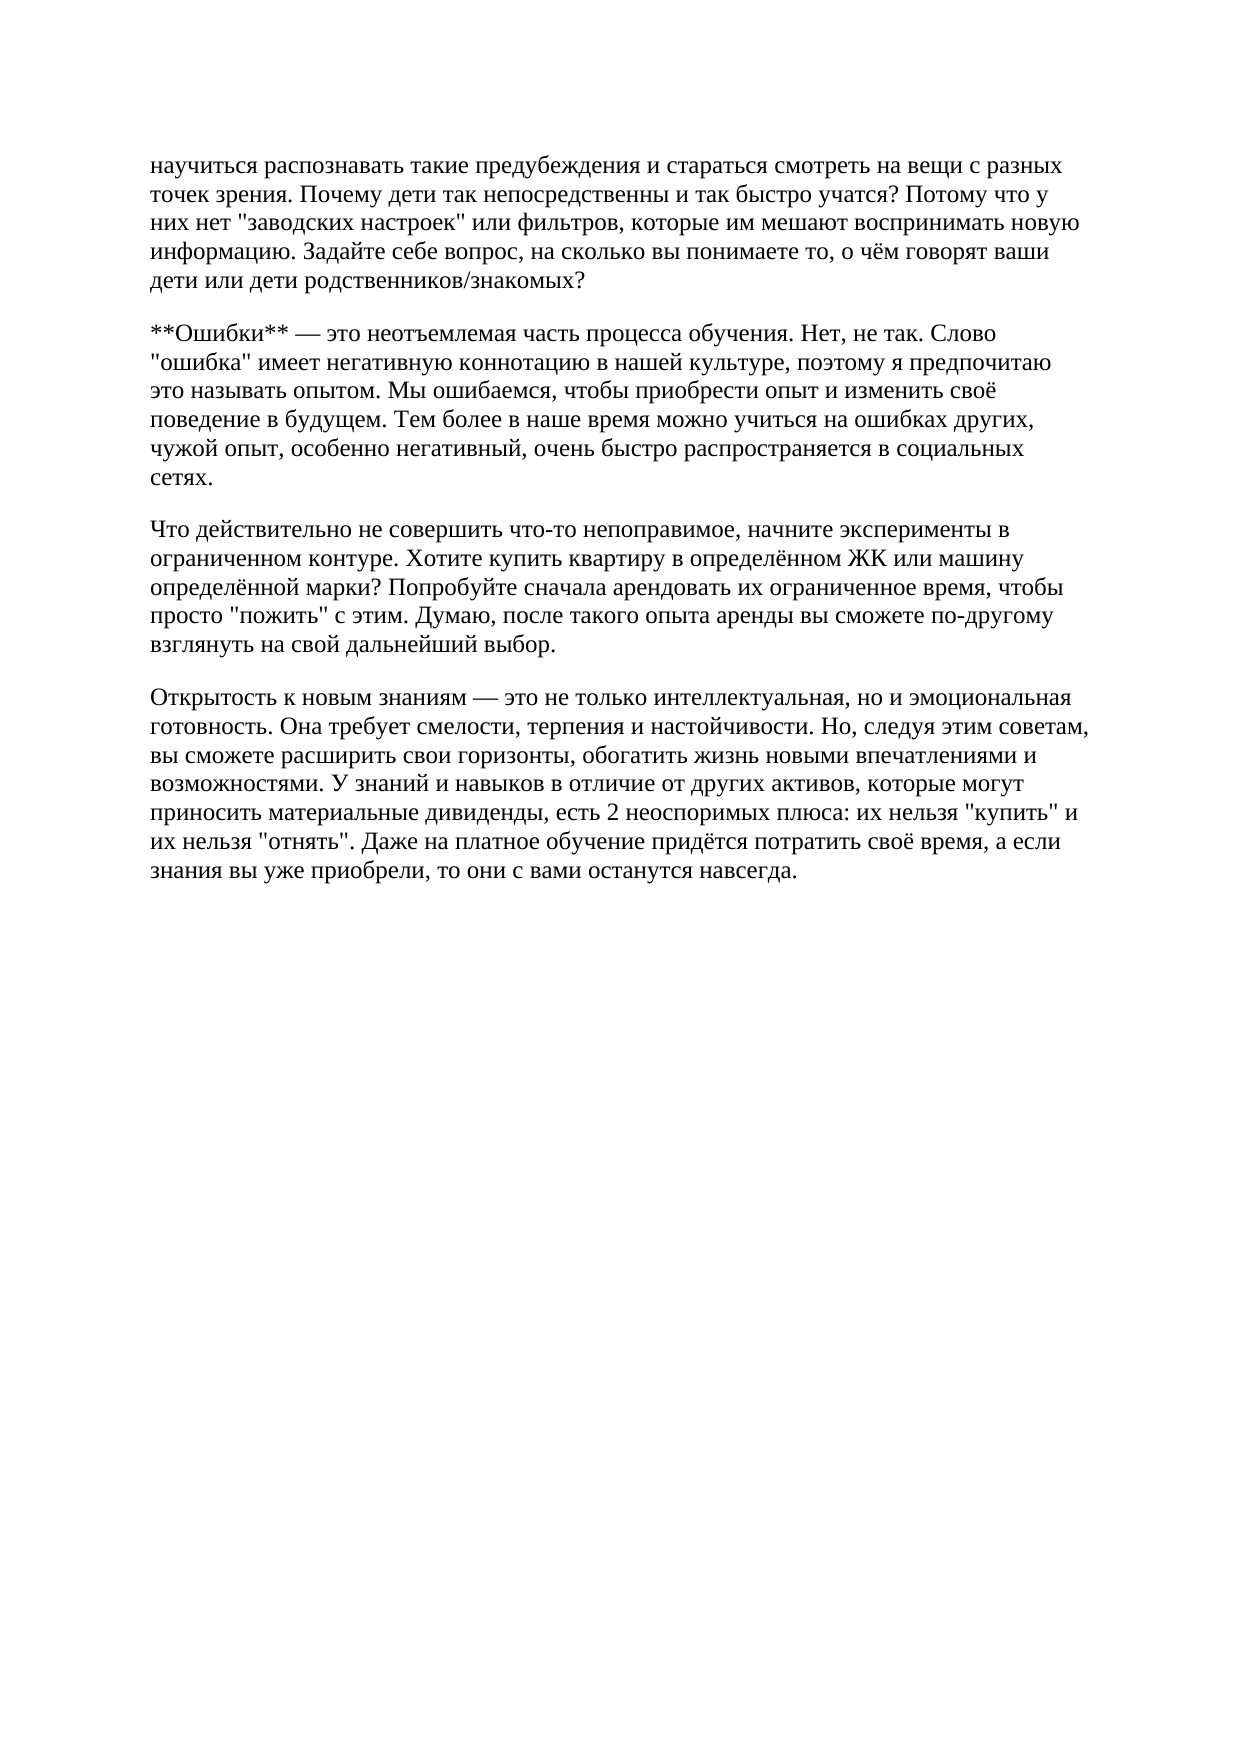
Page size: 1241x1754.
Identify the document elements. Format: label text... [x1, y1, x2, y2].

text Что действительно не совершить что-то непоправимое, начните эксперименты в ограниченном контуре. Хотите купить квартиру в определённом ЖК или машину определённой марки? Попробуйте сначала арендовать их ограниченное время, чтобы просто "пожить" с этим. Думаю, после такого опыта аренды вы сможете по-другому взглянуть на свой дальнейший выбор. [150, 514, 1090, 658]
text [150, 150, 1090, 294]
text **Ошибки** — это неотъемлемая часть процесса обучения. Нет, не так. Слово "ошибка" имеет негативную коннотацию в нашей культуре, поэтому я предпочитаю это называть опытом. Мы ошибаемся, чтобы приобрести опыт и изменить своё поведение в будущем. Тем более в наше время можно учиться на ошибках других, чужой опыт, особенно негативный, очень быстро распространяется в социальных сетях. [150, 318, 1090, 490]
text Открытость к новым знаниям — это не только интеллектуальная, но и эмоциональная готовность. Она требует смелости, терпения и настойчивости. Но, следуя этим советам, вы сможете расширить свои горизонты, обогатить жизнь новыми впечатлениями и возможностями. У знаний и навыков в отличие от других активов, которые могут приносить материальные дивиденды, есть 2 неоспоримых плюса: их нельзя "купить" и их нельзя "отнять". Даже на платное обучение придётся потратить своё время, а если знания вы уже приобрели, то они с вами останутся навсегда. [150, 682, 1090, 883]
